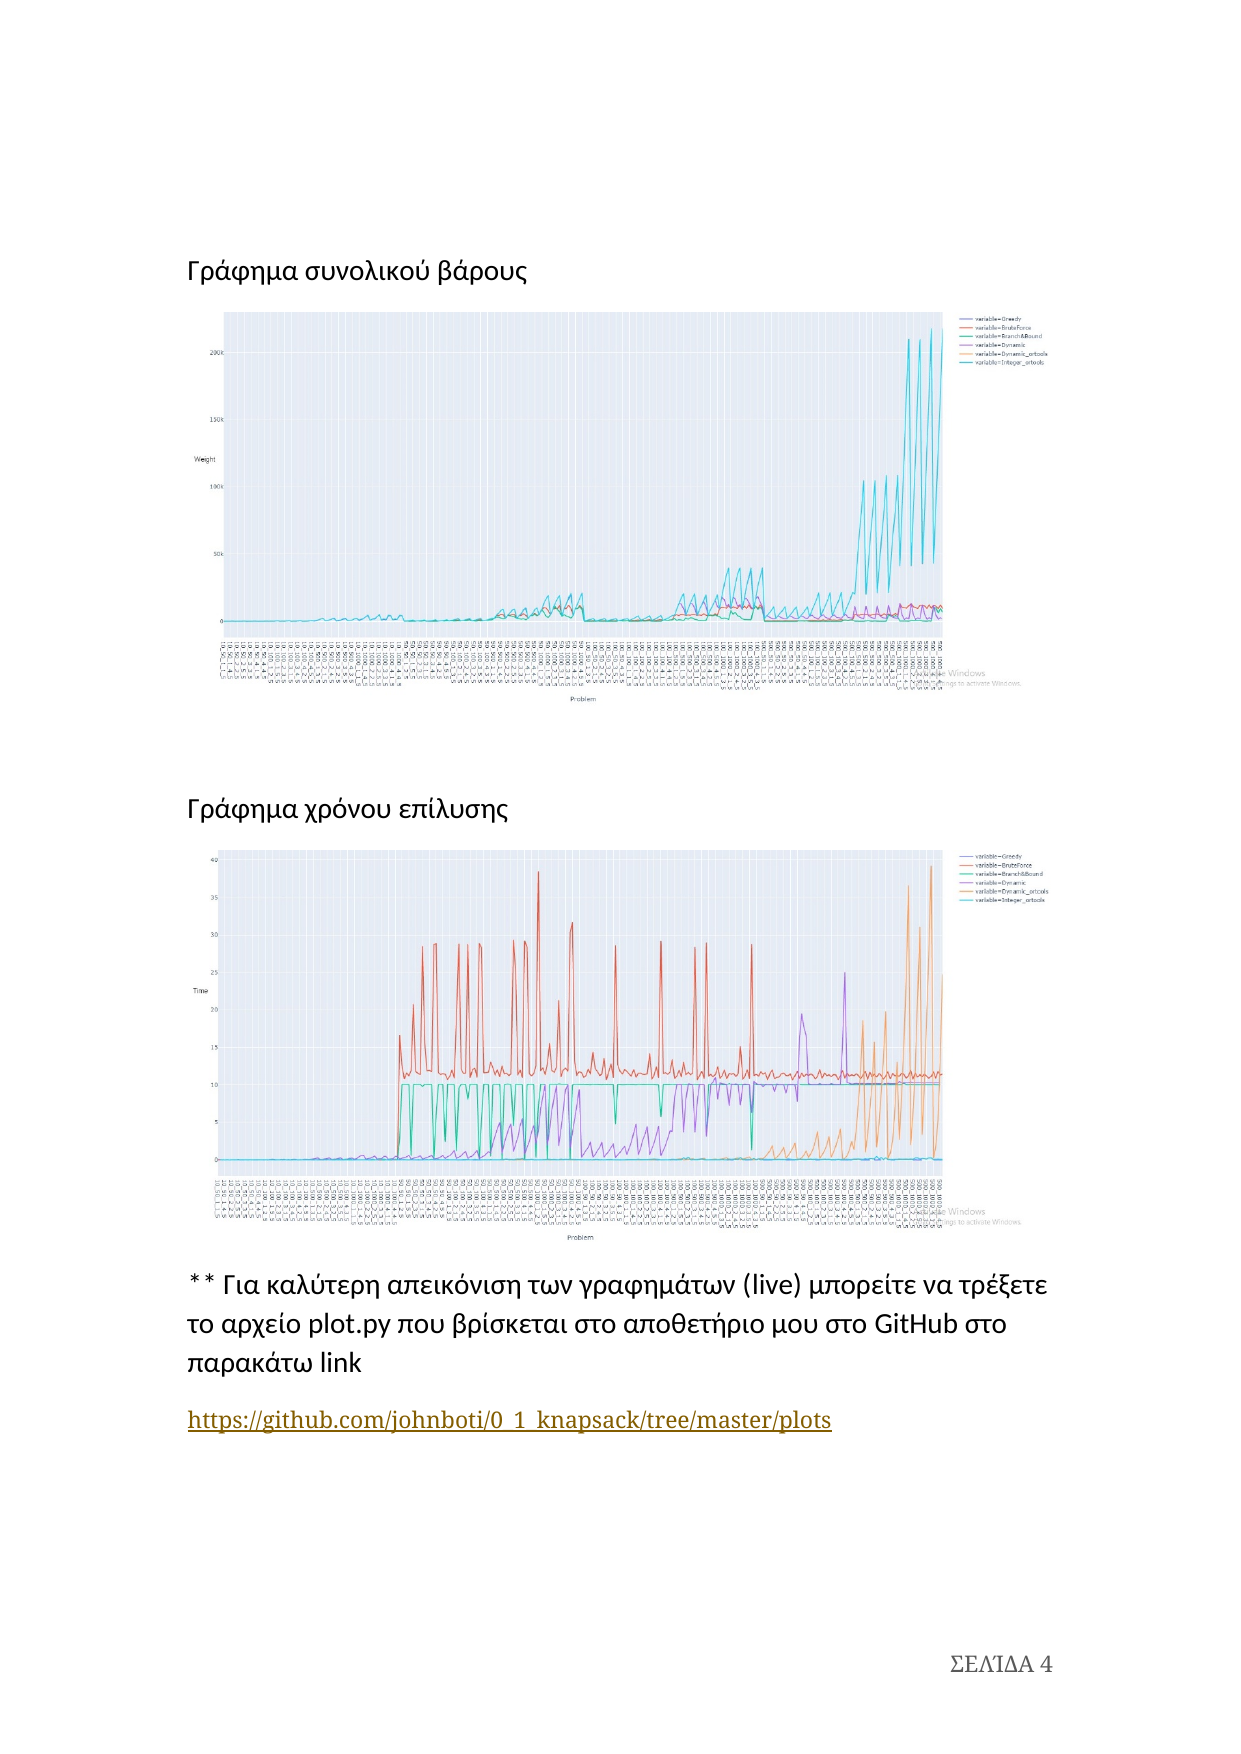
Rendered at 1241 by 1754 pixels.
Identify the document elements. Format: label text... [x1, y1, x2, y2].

picture [187, 850, 1053, 1242]
text Γράφημα χρόνου επίλυσης [187, 790, 1053, 826]
text Γράφημα συνολικού βάρους [187, 252, 1053, 288]
text ** Για καλύτερη απεικόνιση των γραφημάτων (live) μπορείτε να τρέξετε το αρχείο plot.py που βρίσκεται στο αποθετήριο μου στο GitHub στο παρακάτω link [187, 1266, 1053, 1380]
picture [187, 312, 1050, 707]
text https://github.com/johnboti/0_1_knapsack/tree/master/plots [187, 1404, 1053, 1435]
